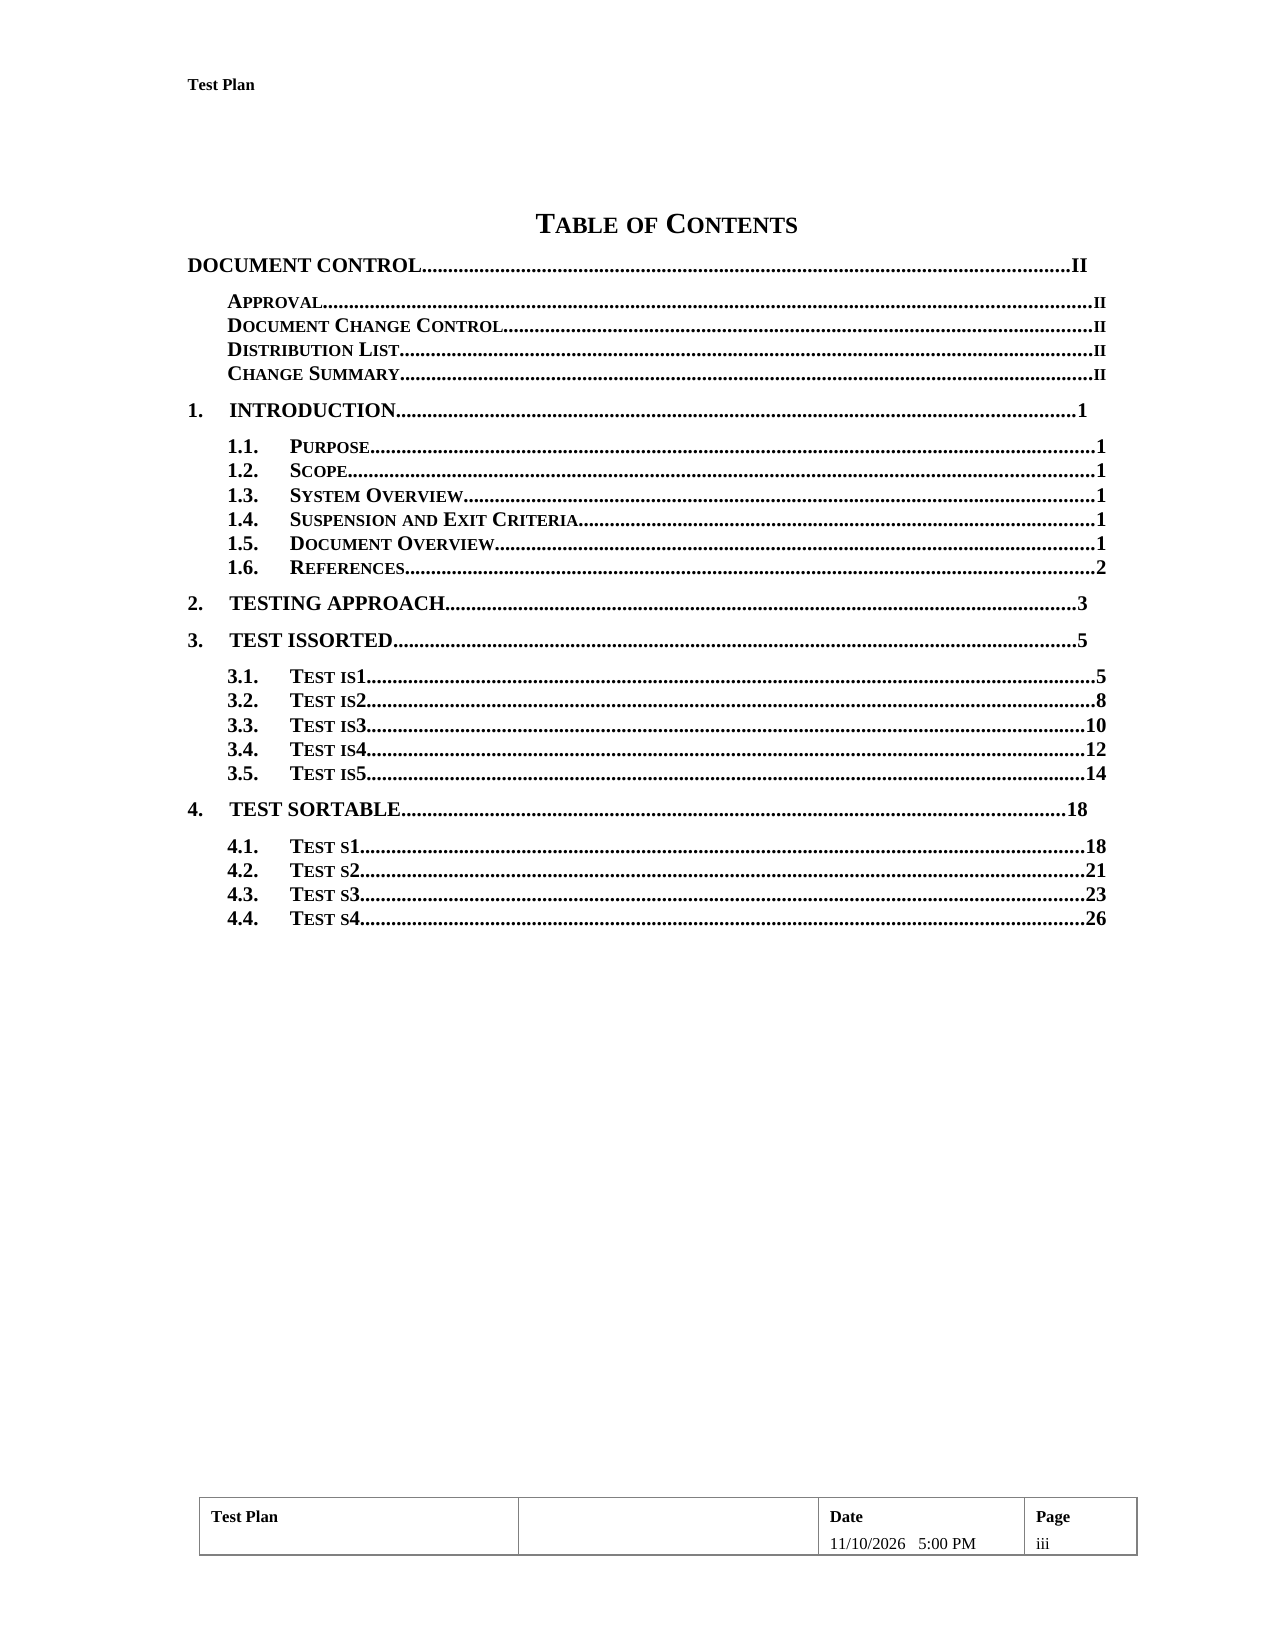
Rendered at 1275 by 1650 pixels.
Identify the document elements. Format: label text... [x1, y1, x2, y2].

text 3.5. Test is5 14 [208, 761, 1125, 785]
text 2. Testing Approach 3 [187, 591, 1125, 615]
text Distribution List ii [208, 337, 1125, 361]
text 3.4. Test is4 12 [208, 737, 1125, 761]
text 3.3. Test is3 10 [208, 712, 1125, 737]
text 1. Introduction 1 [187, 398, 1125, 422]
text Document Control ii [187, 252, 1125, 277]
text 4. Test Sortable 18 [187, 797, 1125, 821]
text 3. Test issorted 5 [187, 628, 1125, 652]
text 1.5. Document Overview 1 [208, 531, 1125, 555]
text Approval ii [208, 289, 1125, 313]
text 1.2. Scope 1 [208, 458, 1125, 482]
text Change Summary ii [208, 361, 1125, 385]
text 4.1. Test s1 18 [208, 834, 1125, 858]
text 1.6. References 2 [208, 555, 1125, 579]
text 3.2. Test is2 8 [208, 688, 1125, 712]
text Document Change Control ii [208, 313, 1125, 337]
text 1.3. System Overview 1 [208, 482, 1125, 507]
text 4.2. Test s2 21 [208, 858, 1125, 882]
text Table of Contents [208, 206, 1125, 240]
text 1.4. Suspension and Exit Criteria 1 [208, 507, 1125, 531]
text 3.1. Test is1 5 [208, 664, 1125, 688]
text 4.4. Test s4 26 [208, 906, 1125, 930]
text 1.1. Purpose 1 [208, 434, 1125, 458]
text 4.3. Test s3 23 [208, 882, 1125, 906]
